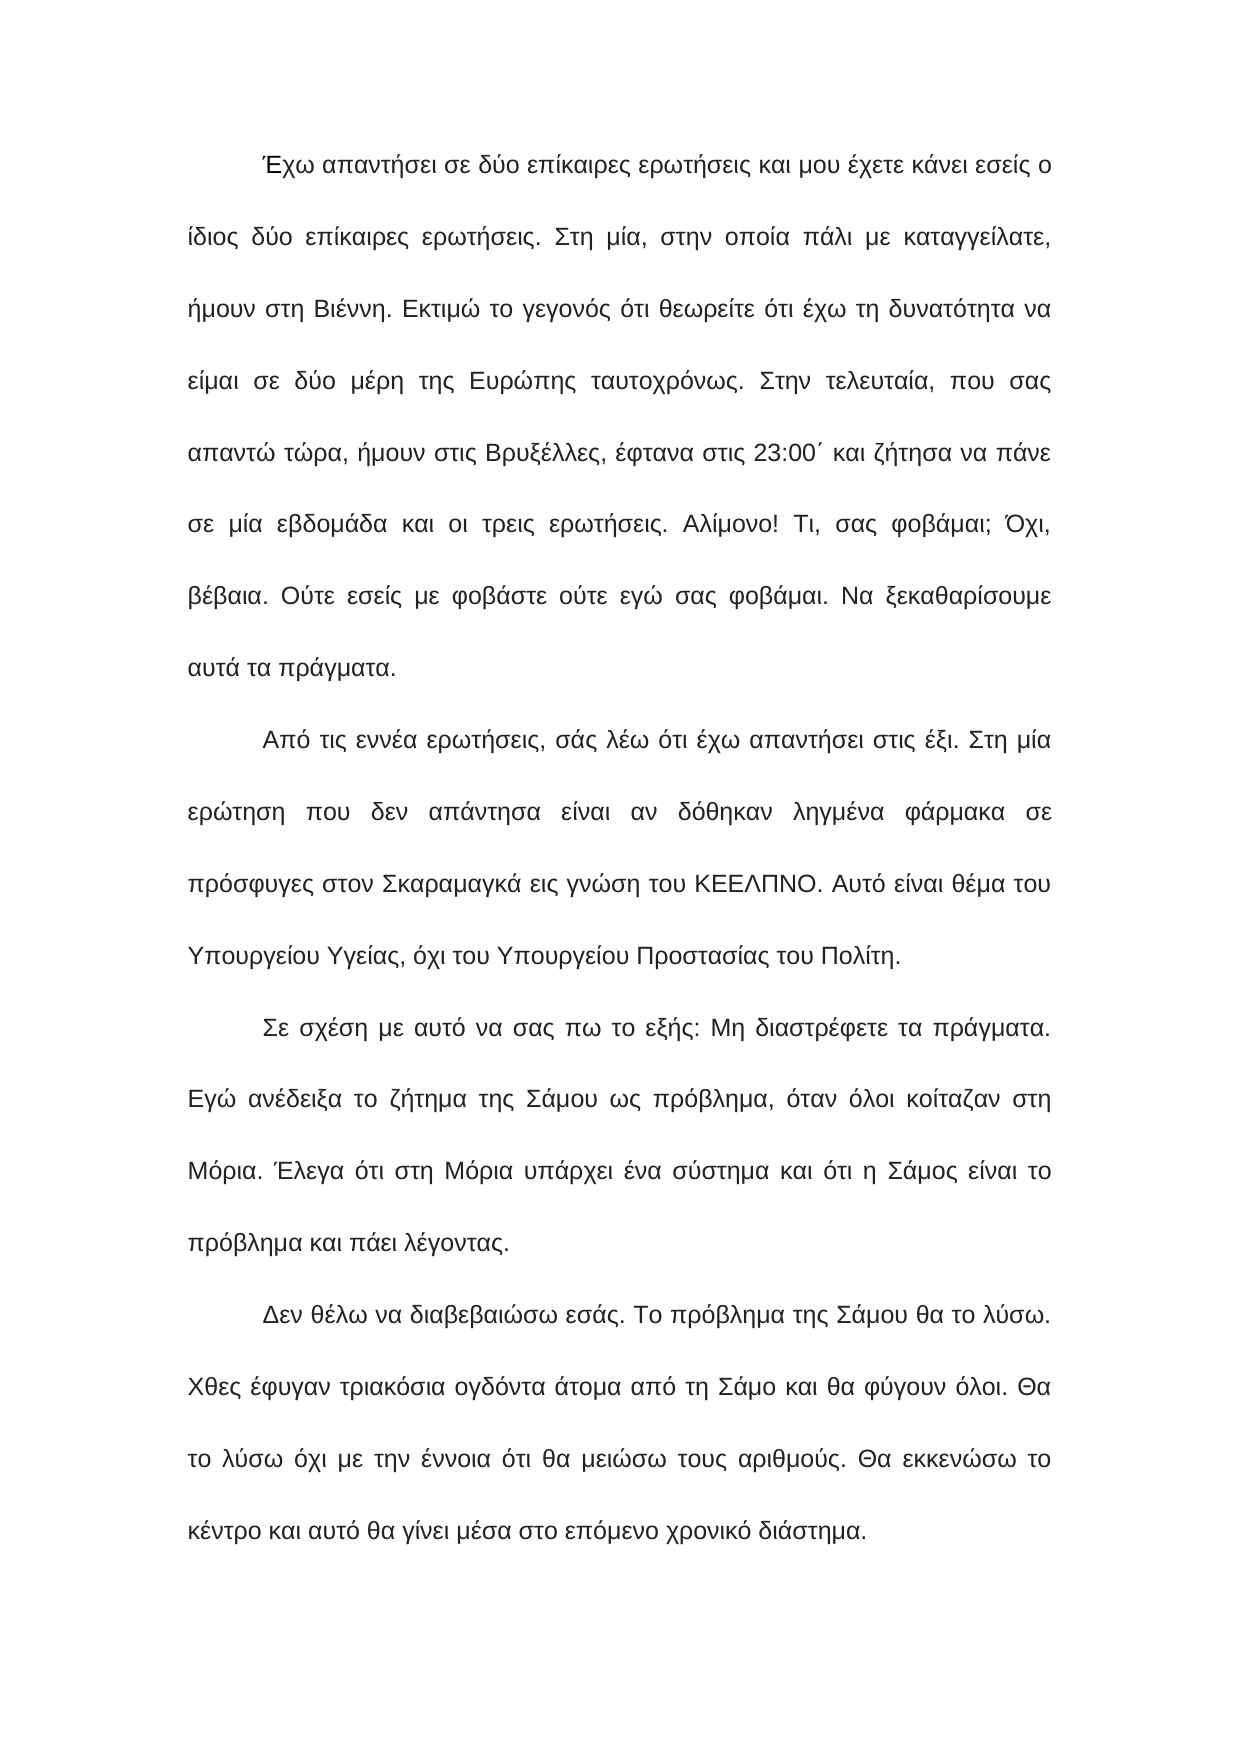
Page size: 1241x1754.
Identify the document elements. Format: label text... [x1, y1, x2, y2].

text Έχω απαντήσει σε δύο επίκαιρες ερωτήσεις και μου έχετε κάνει εσείς ο ίδιος δύο επίκαιρες ερωτήσεις. Στη μία, στην οποία πάλι με καταγγείλατε, ήμουν στη Βιέννη. Εκτιμώ το γεγονός ότι θεωρείτε ότι έχω τη δυνατότητα να είμαι σε δύο μέρη της Ευρώπης ταυτοχρόνως. Στην τελευταία, που σας απαντώ τώρα, ήμουν στις Βρυξέλλες, έφτανα στις 23:00΄ και ζήτησα να πάνε σε μία εβδομάδα και οι τρεις ερωτήσεις. Αλίμονο! Τι, σας φοβάμαι; Όχι, βέβαια. Ούτε εσείς με φοβάστε ούτε εγώ σας φοβάμαι. Να ξεκαθαρίσουμε αυτά τα πράγματα. [187, 150, 1053, 682]
text Από τις εννέα ερωτήσεις, σάς λέω ότι έχω απαντήσει στις έξι. Στη μία ερώτηση που δεν απάντησα είναι αν δόθηκαν ληγμένα φάρμακα σε πρόσφυγες στον Σκαραμαγκά εις γνώση του ΚΕΕΛΠΝΟ. Αυτό είναι θέμα του Υπουργείου Υγείας, όχι του Υπουργείου Προστασίας του Πολίτη. [187, 725, 1053, 969]
text Δεν θέλω να διαβεβαιώσω εσάς. Το πρόβλημα της Σάμου θα το λύσω. Χθες έφυγαν τριακόσια ογδόντα άτομα από τη Σάμο και θα φύγουν όλοι. Θα το λύσω όχι με την έννοια ότι θα μειώσω τους αριθμούς. Θα εκκενώσω το κέντρο και αυτό θα γίνει μέσα στο επόμενο χρονικό διάστημα. [187, 1300, 1053, 1454]
text Σε σχέση με αυτό να σας πω το εξής: Μη διαστρέφετε τα πράγματα. Εγώ ανέδειξα το ζήτημα της Σάμου ως πρόβλημα, όταν όλοι κοίταζαν στη Μόρια. Έλεγα ότι στη Μόρια υπάρχει ένα σύστημα και ότι η Σάμος είναι το πρόβλημα και πάει λέγοντας. [187, 1012, 1053, 1257]
text Δεν θέλω να διαβεβαιώσω εσάς. Το πρόβλημα της Σάμου θα το λύσω. Χθες έφυγαν τριακόσια ογδόντα άτομα από τη Σάμο και θα φύγουν όλοι. Θα το λύσω όχι με την έννοια ότι θα μειώσω τους αριθμούς. Θα εκκενώσω το κέντρο και αυτό θα γίνει μέσα στο επόμενο χρονικό διάστημα. [187, 1456, 1053, 1544]
